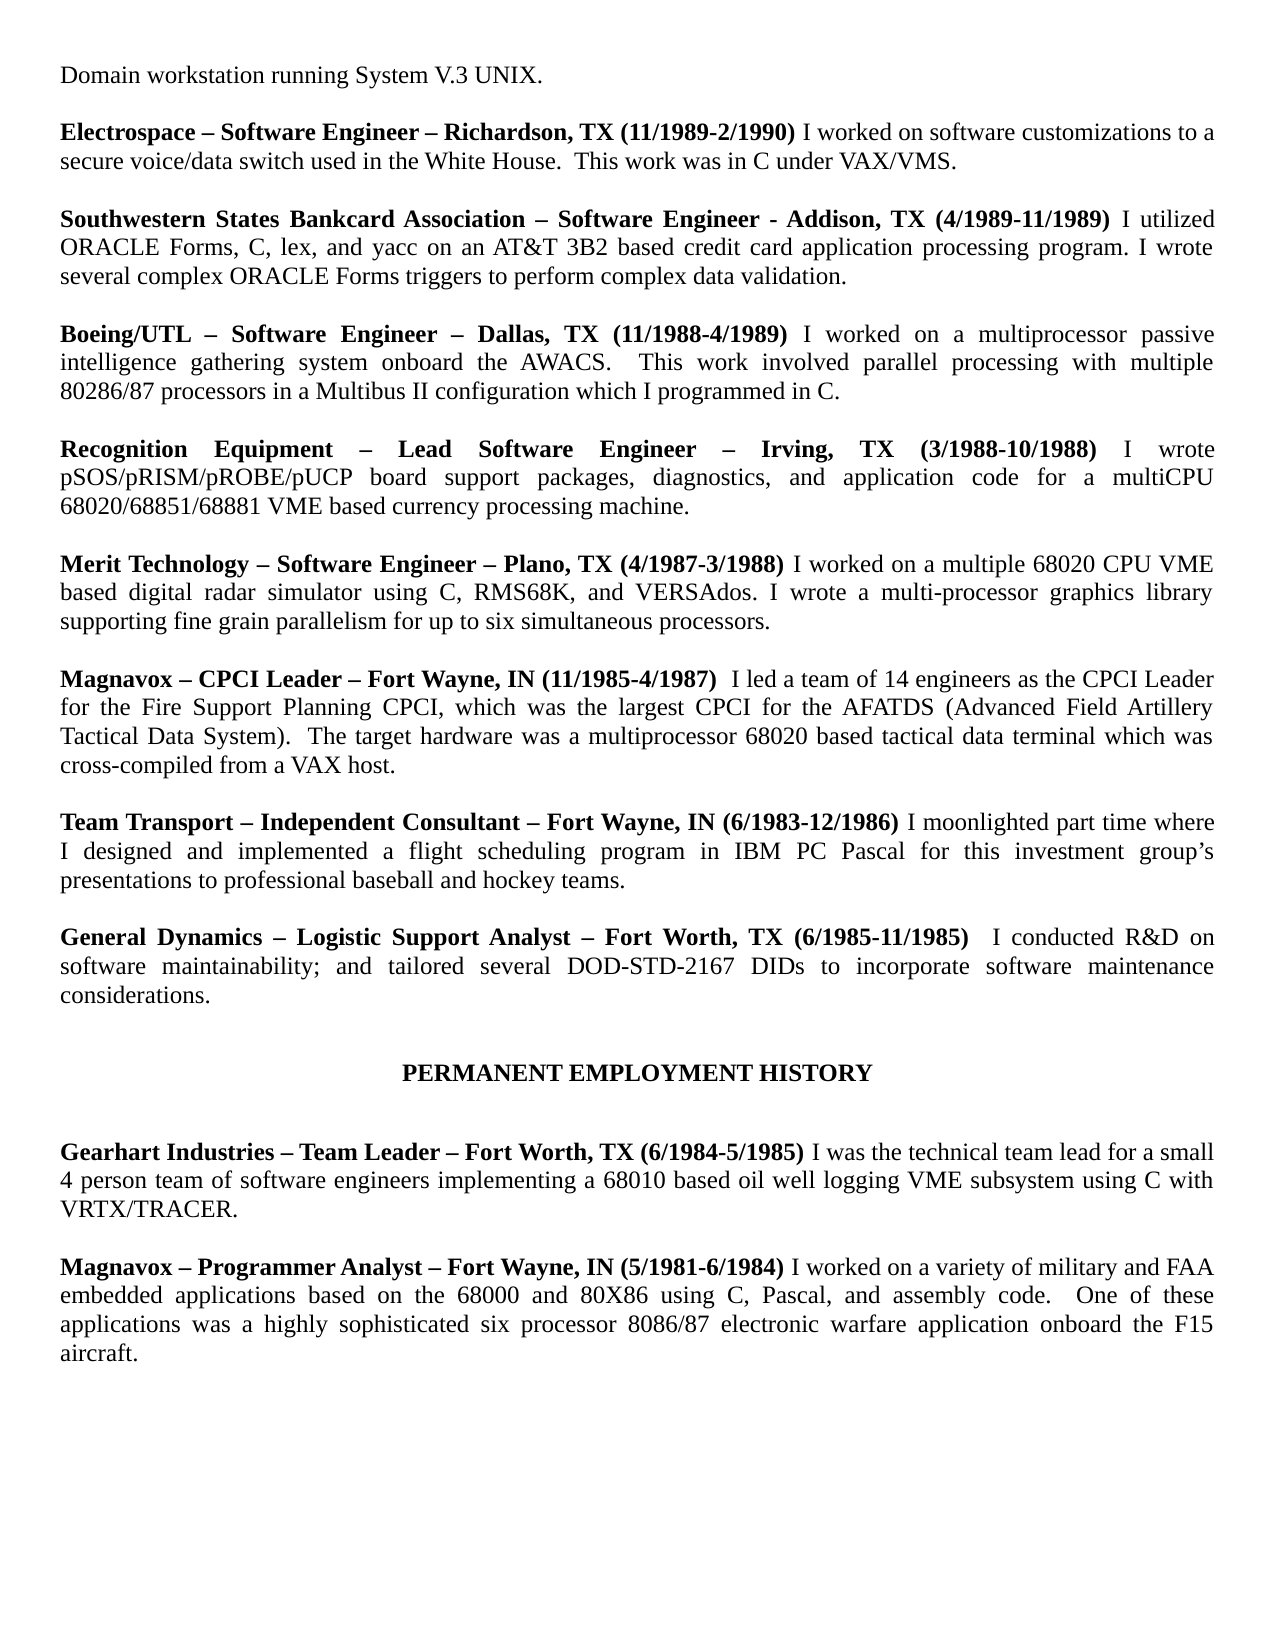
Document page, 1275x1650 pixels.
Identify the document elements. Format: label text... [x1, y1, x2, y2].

text Recognition Equipment – Lead Software Engineer – Irving, TX (3/1988-10/1988) I wrote pSOS/pRISM/pROBE/pUCP board support packages, diagnostics, and application code for a multiCPU 68020/68851/68881 VME based currency processing machine. [60, 434, 1215, 520]
text PERMANENT EMPLOYMENT HISTORY [60, 1058, 1215, 1087]
text Magnavox – Programmer Analyst – Fort Wayne, IN (5/1981-6/1984) I worked on a variety of military and FAA embedded applications based on the 68000 and 80X86 using C, Pascal, and assembly code. One of these applications was a highly sophisticated six processor 8086/87 electronic warfare application onboard the F15 aircraft. [60, 1252, 1215, 1367]
text Southwestern States Bankcard Association – Software Engineer - Addison, TX (4/1989-11/1989) I utilized ORACLE Forms, C, lex, and yacc on an AT&T 3B2 based credit card application processing program. I wrote several complex ORACLE Forms triggers to perform complex data validation. [60, 204, 1215, 290]
text Merit Technology – Software Engineer – Plano, TX (4/1987-3/1988) I worked on a multiple 68020 CPU VME based digital radar simulator using C, RMS68K, and VERSAdos. I wrote a multi-processor graphics library supporting fine grain parallelism for up to six simultaneous processors. [60, 549, 1215, 635]
text Team Transport – Independent Consultant – Fort Wayne, IN (6/1983-12/1986) I moonlighted part time where I designed and implemented a flight scheduling program in IBM PC Pascal for this investment group’s presentations to professional baseball and hockey teams. [60, 807, 1215, 894]
text General Dynamics – Logistic Support Analyst – Fort Worth, TX (6/1985-11/1985) I conducted R&D on software maintainability; and tailored several DOD-STD-2167 DIDs to incorporate software maintenance considerations. [60, 922, 1215, 1009]
text Gearhart Industries – Team Leader – Fort Worth, TX (6/1984-5/1985) I was the technical team lead for a small 4 person team of software engineers implementing a 68010 based oil well logging VME subsystem using C with VRTX/TRACER. [60, 1137, 1215, 1223]
text Magnavox – CPCI Leader – Fort Wayne, IN (11/1985-4/1987) I led a team of 14 engineers as the CPCI Leader for the Fire Support Planning CPCI, which was the largest CPCI for the AFATDS (Advanced Field Artillery Tactical Data System). The target hardware was a multiprocessor 68020 based tactical data terminal which was cross-compiled from a VAX host. [60, 664, 1215, 779]
text Electrospace – Software Engineer – Richardson, TX (11/1989-2/1990) I worked on software customizations to a secure voice/data switch used in the White House. This work was in C under VAX/VMS. [60, 117, 1215, 175]
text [60, 60, 1215, 89]
text Boeing/UTL – Software Engineer – Dallas, TX (11/1988-4/1989) I worked on a multiprocessor passive intelligence gathering system onboard the AWACS. This work involved parallel processing with multiple 80286/87 processors in a Multibus II configuration which I programmed in C. [60, 319, 1215, 405]
